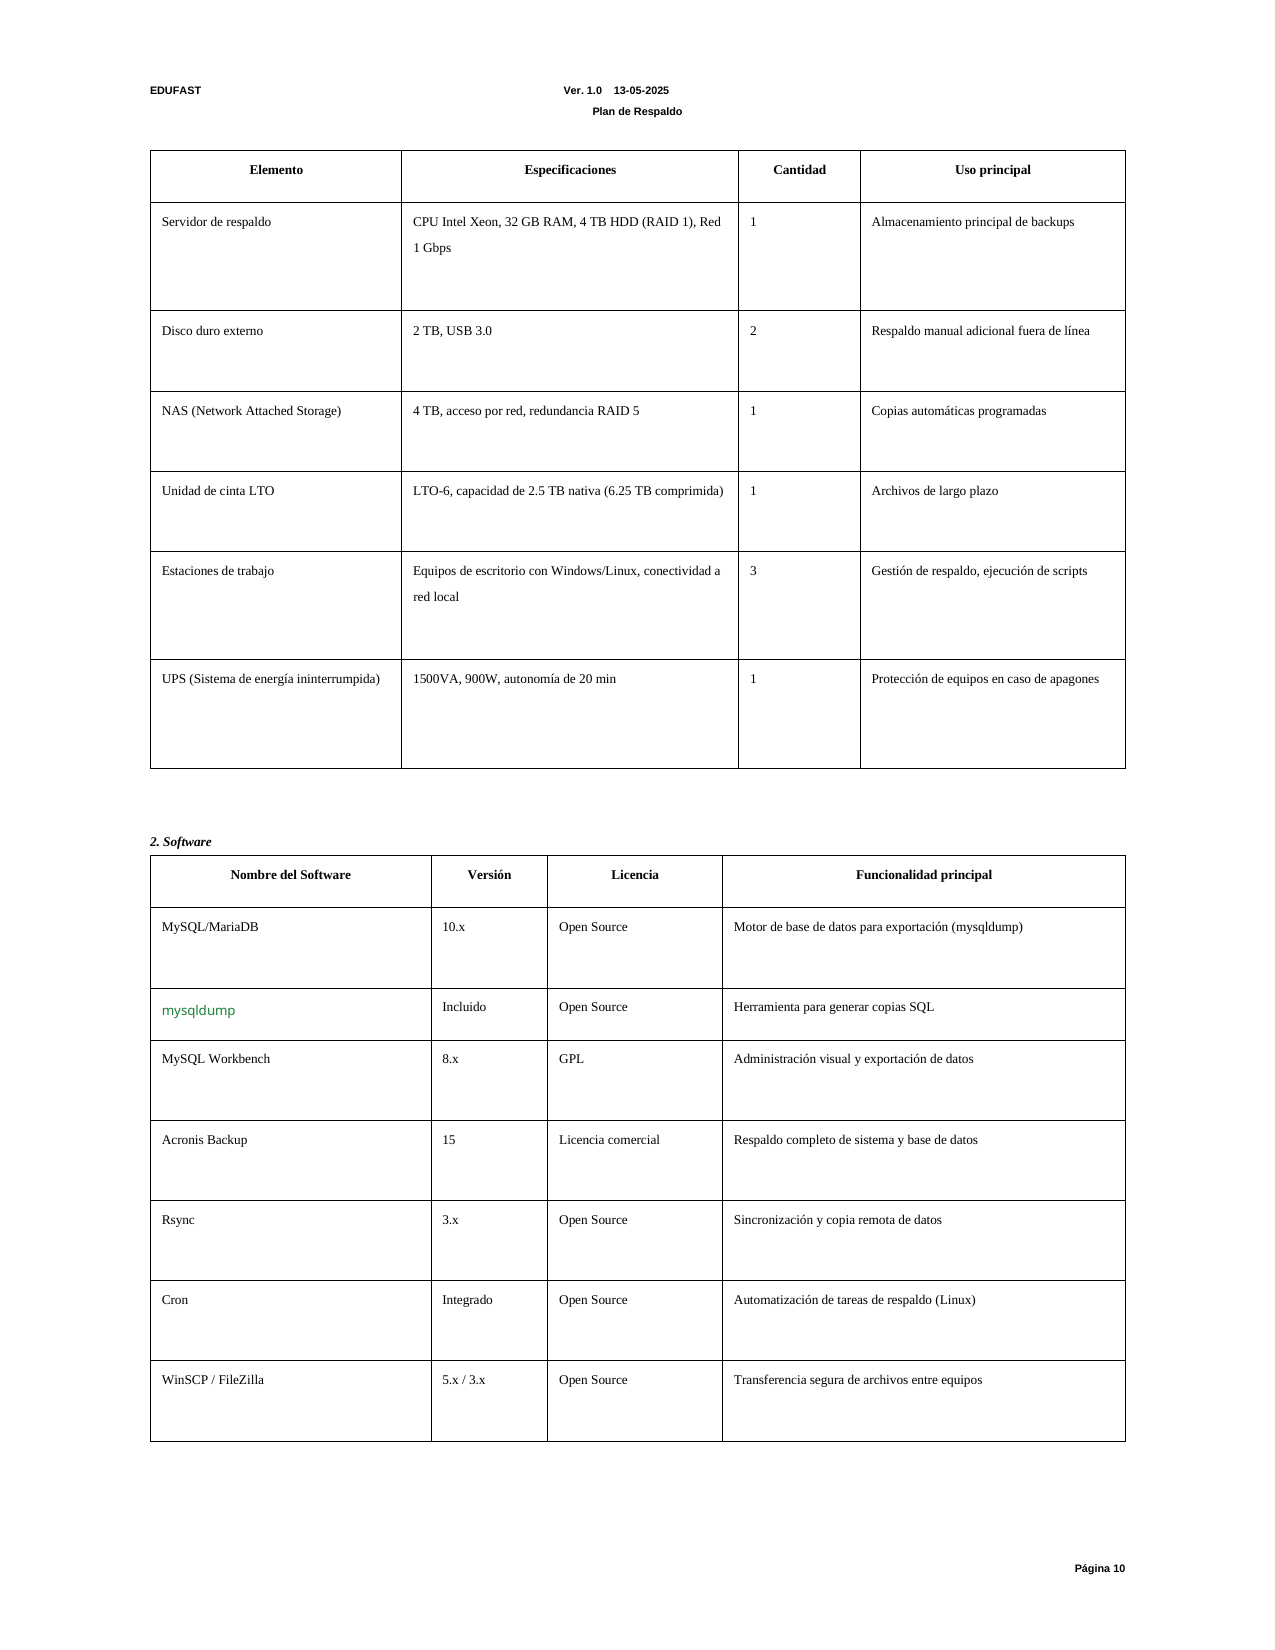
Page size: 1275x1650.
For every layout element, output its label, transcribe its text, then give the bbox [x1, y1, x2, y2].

table_cell 5.x / 3.x [432, 1361, 547, 1441]
table_cell Acronis Backup [151, 1121, 431, 1200]
table_cell 1 [739, 472, 860, 551]
table_header Licencia [548, 856, 722, 907]
table_cell Open Source [548, 989, 722, 1039]
table_cell GPL [548, 1041, 722, 1120]
table_cell 1 [739, 660, 860, 768]
table_cell Disco duro externo [151, 311, 401, 391]
table_cell Administración visual y exportación de datos [723, 1041, 1125, 1120]
table_cell 2 TB, USB 3.0 [402, 311, 738, 391]
table_cell Equipos de escritorio con Windows/Linux, conectividad a red local [402, 552, 738, 659]
table_cell WinSCP / FileZilla [151, 1361, 431, 1441]
table_header Cantidad [739, 151, 860, 202]
table_cell Open Source [548, 908, 722, 987]
table_cell Almacenamiento principal de backups [861, 203, 1125, 310]
table_cell Unidad de cinta LTO [151, 472, 401, 551]
table_cell 10.x [432, 908, 547, 987]
table_cell 1 [739, 203, 860, 310]
table_cell UPS (Sistema de energía ininterrumpida) [151, 660, 401, 768]
table_cell Estaciones de trabajo [151, 552, 401, 659]
table_header Elemento [151, 151, 401, 202]
table_cell 3.x [432, 1201, 547, 1280]
table_cell Herramienta para generar copias SQL [723, 989, 1125, 1039]
table_cell MySQL Workbench [151, 1041, 431, 1120]
table_cell Gestión de respaldo, ejecución de scripts [861, 552, 1125, 659]
table_cell Automatización de tareas de respaldo (Linux) [723, 1281, 1125, 1360]
subtitle 2. Software [150, 822, 1125, 849]
table_cell MySQL/MariaDB [151, 908, 431, 987]
table_cell Integrado [432, 1281, 547, 1360]
table_cell Open Source [548, 1281, 722, 1360]
table_cell 1500VA, 900W, autonomía de 20 min [402, 660, 738, 768]
table_cell Archivos de largo plazo [861, 472, 1125, 551]
table_cell Sincronización y copia remota de datos [723, 1201, 1125, 1280]
table_cell Incluido [432, 989, 547, 1039]
table_cell LTO-6, capacidad de 2.5 TB nativa (6.25 TB comprimida) [402, 472, 738, 551]
table_header Uso principal [861, 151, 1125, 202]
table_cell Open Source [548, 1361, 722, 1441]
table_cell Licencia comercial [548, 1121, 722, 1200]
table_header Nombre del Software [151, 856, 431, 907]
table_cell NAS (Network Attached Storage) [151, 392, 401, 471]
table_cell 3 [739, 552, 860, 659]
table_cell Open Source [548, 1201, 722, 1280]
table_cell Respaldo manual adicional fuera de línea [861, 311, 1125, 391]
table_cell 2 [739, 311, 860, 391]
table_cell Servidor de respaldo [151, 203, 401, 310]
table_cell mysqldump [151, 989, 431, 1039]
table_header Versión [432, 856, 547, 907]
table_cell 1 [739, 392, 860, 471]
table_cell Copias automáticas programadas [861, 392, 1125, 471]
table_cell Respaldo completo de sistema y base de datos [723, 1121, 1125, 1200]
table_header Funcionalidad principal [723, 856, 1125, 907]
table_cell Protección de equipos en caso de apagones [861, 660, 1125, 768]
table_cell CPU Intel Xeon, 32 GB RAM, 4 TB HDD (RAID 1), Red 1 Gbps [402, 203, 738, 310]
table_cell Transferencia segura de archivos entre equipos [723, 1361, 1125, 1441]
table_header Especificaciones [402, 151, 738, 202]
table_cell 4 TB, acceso por red, redundancia RAID 5 [402, 392, 738, 471]
table_cell 15 [432, 1121, 547, 1200]
table_cell Motor de base de datos para exportación (mysqldump) [723, 908, 1125, 987]
table_cell 8.x [432, 1041, 547, 1120]
table_cell Rsync [151, 1201, 431, 1280]
table_cell Cron [151, 1281, 431, 1360]
